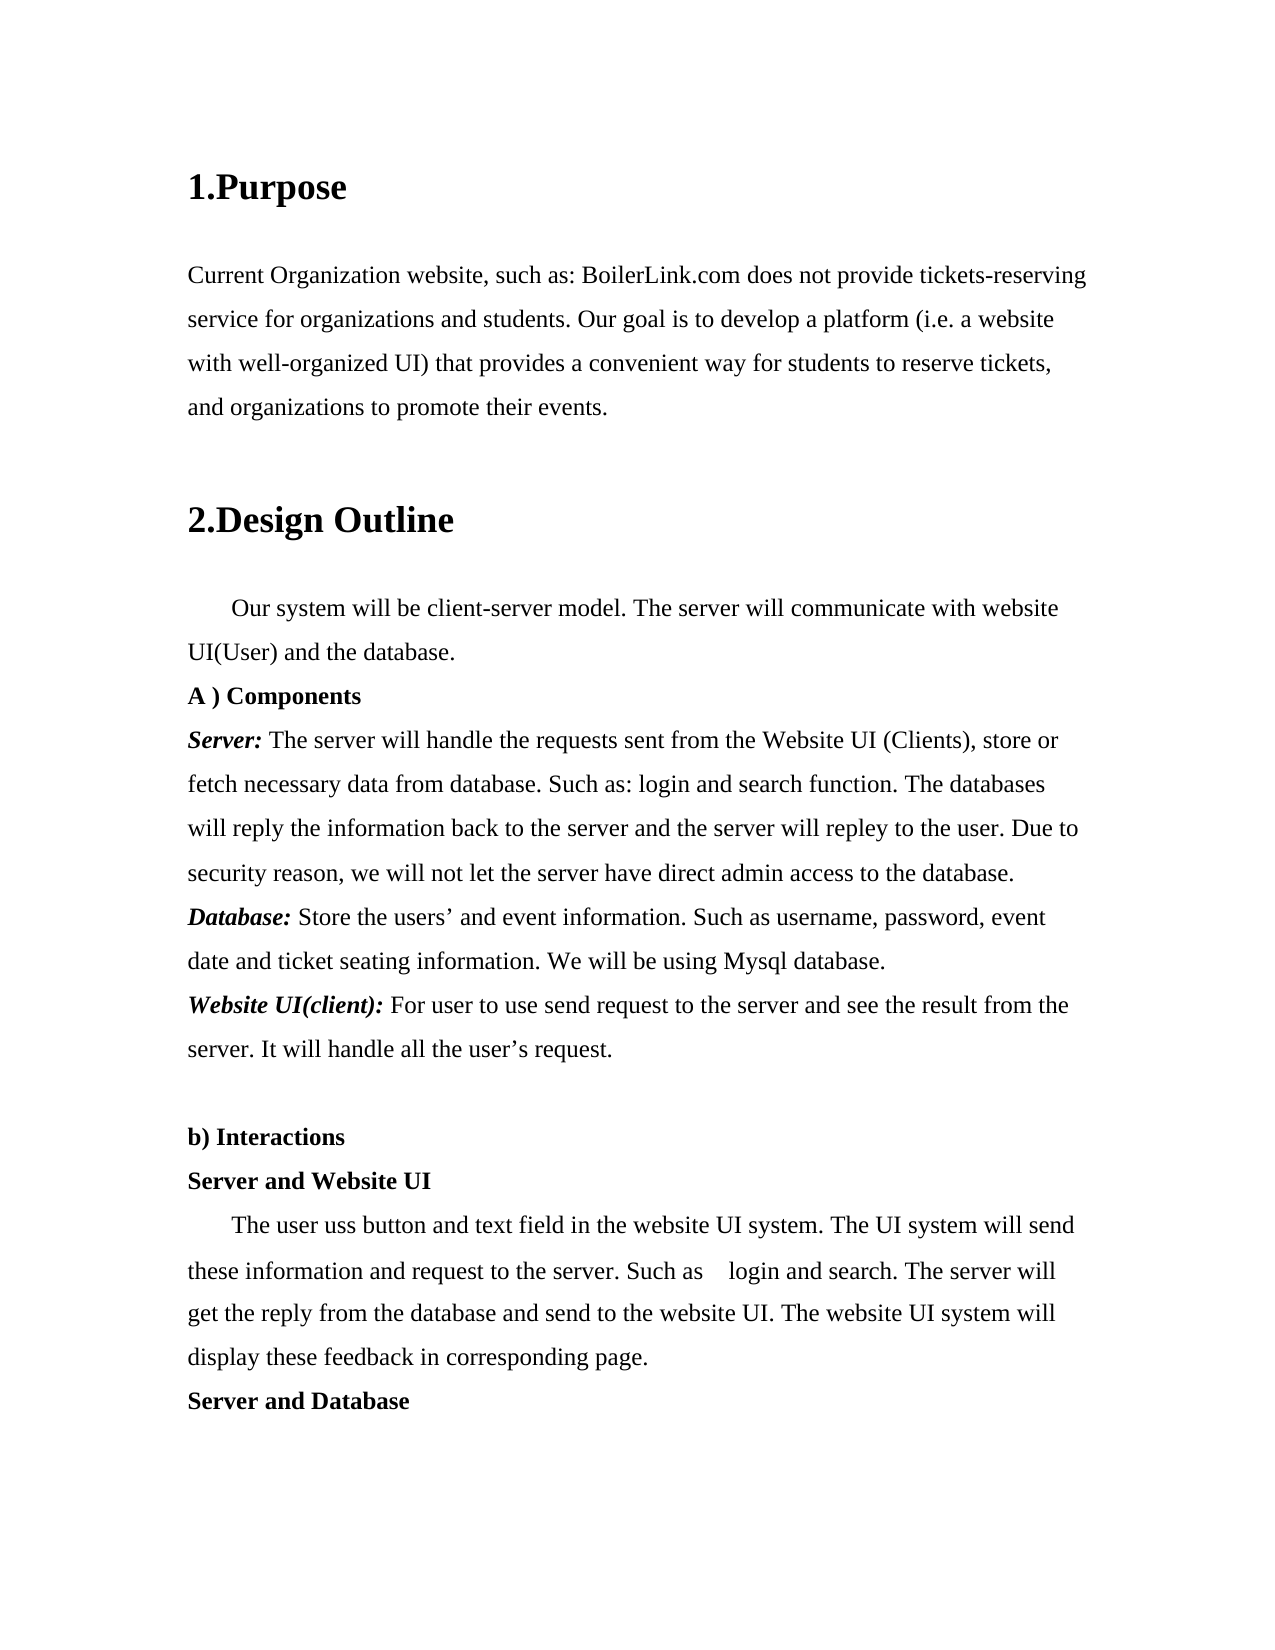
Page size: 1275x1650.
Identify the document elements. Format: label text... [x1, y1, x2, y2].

text The user uss button and text field in the website UI system. The UI system will send these information and request to the server. Such as login and search. The server will get the reply from the database and send to the website UI. The website UI system will display these feedback in corresponding page. [187, 1202, 1087, 1379]
text b) Interactions [187, 1114, 1087, 1158]
text Server: The server will handle the requests sent from the Website UI (Clients), store or fetch necessary data from database. Such as: login and search function. The databases will reply the information back to the server and the server will repley to the user. Due to security reason, we will not let the server have direct admin access to the database. [187, 718, 1087, 894]
text A ) Components [187, 674, 1087, 718]
text 2.Design Outline [187, 497, 1087, 542]
text 1.Purpose [187, 164, 1087, 208]
text Current Organization website, such as: BoilerLink.com does not provide tickets-reserving service for organizations and students. Our goal is to develop a platform (i.e. a website with well-organized UI) that provides a convenient way for students to reserve tickets, and organizations to promote their events. [187, 252, 1087, 428]
text Database: Store the users’ and event information. Such as username, password, event date and ticket seating information. We will be using Mysql database. [187, 894, 1087, 982]
text Server and Website UI [187, 1158, 1087, 1202]
text Our system will be client-server model. The server will communicate with website UI(User) and the database. [187, 586, 1087, 674]
text Website UI(client): For user to use send request to the server and see the result from the server. It will handle all the user’s request. [187, 982, 1087, 1070]
text Server and Database [187, 1379, 1087, 1423]
